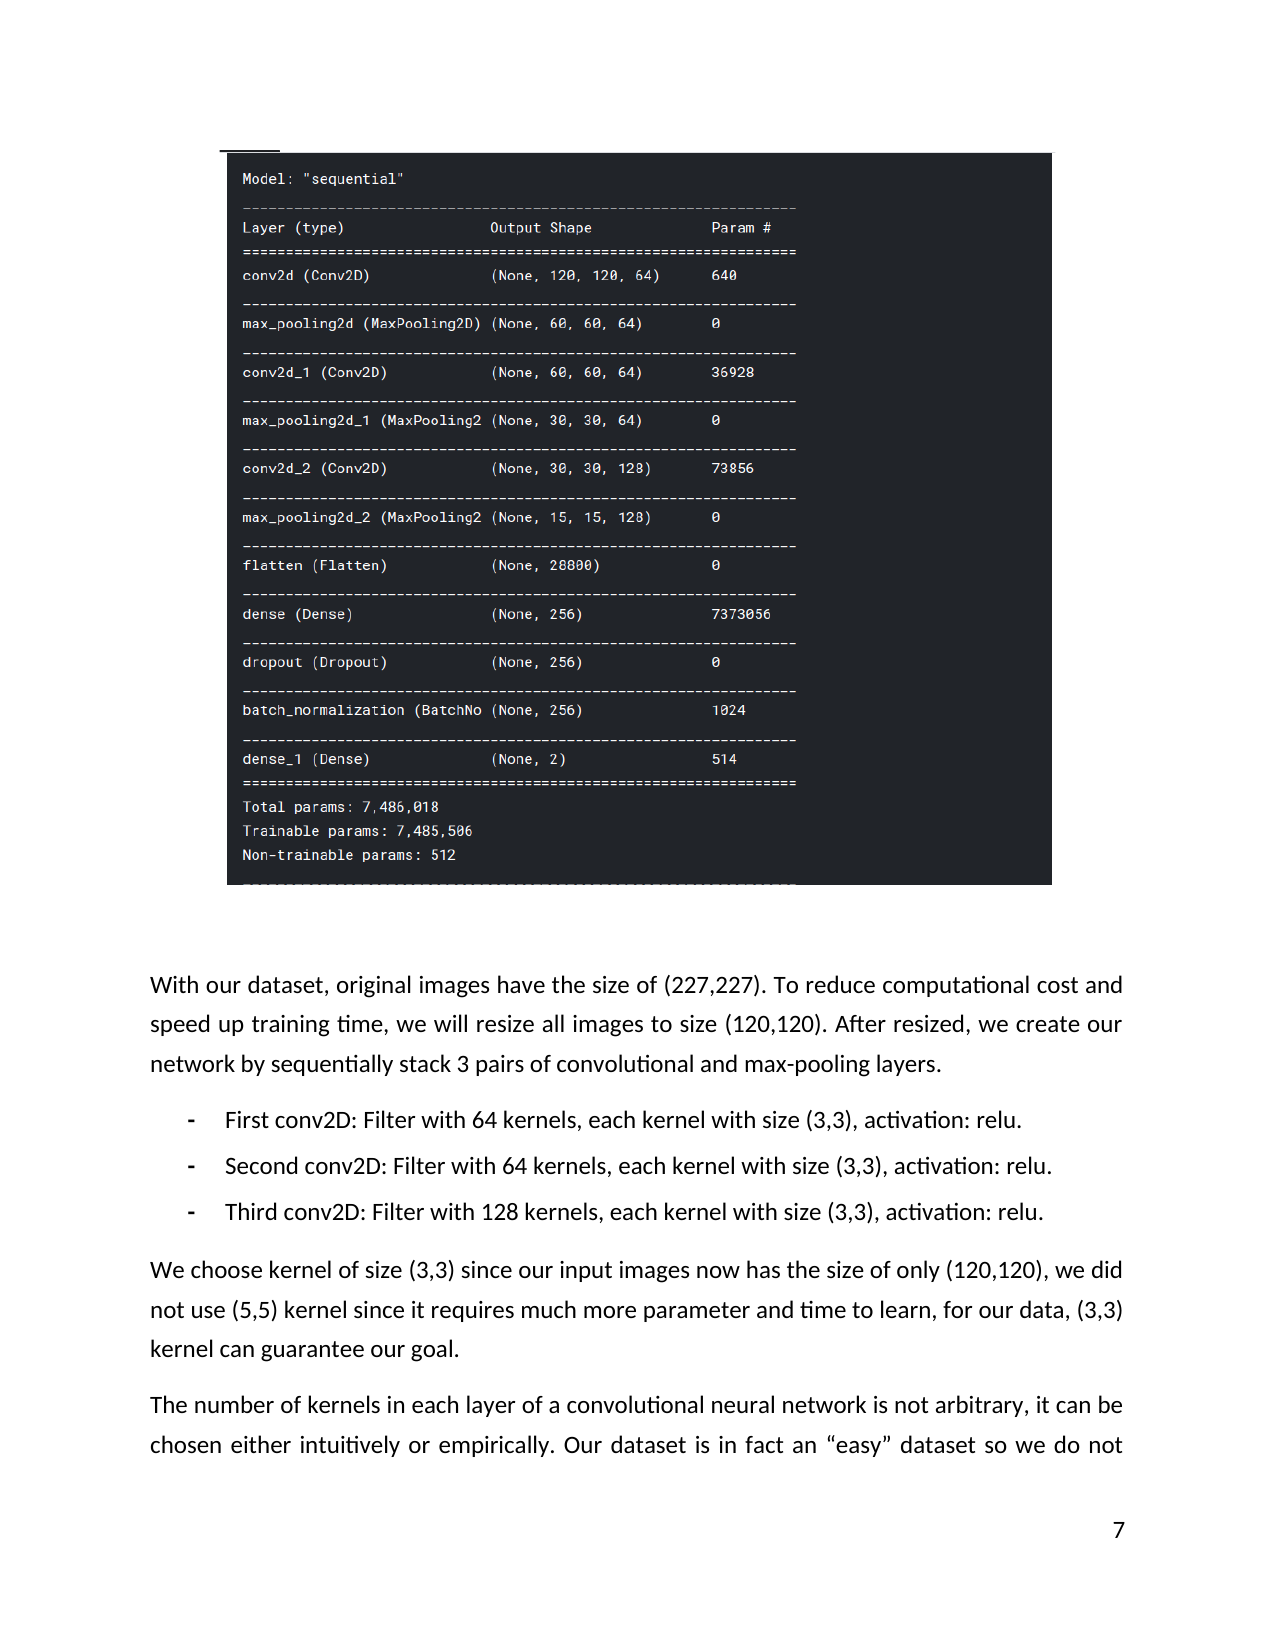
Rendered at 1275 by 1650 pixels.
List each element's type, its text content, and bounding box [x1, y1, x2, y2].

text With our dataset, original images have the size of (227,227). To reduce computational cost and speed up training time, we will resize all images to size (120,120). After resized, we create our network by sequentially stack 3 pairs of convolutional and max-pooling layers. [150, 969, 1125, 1079]
text We choose kernel of size (3,3) since our input images now has the size of only (120,120), we did not use (5,5) kernel since it requires much more parameter and time to learn, for our data, (3,3) kernel can guarantee our goal. [150, 1254, 1125, 1364]
list Third conv2D: Filter with 128 kernels, each kernel with size (3,3), activation: relu. [187, 1196, 1125, 1226]
list Second conv2D: Filter with 64 kernels, each kernel with size (3,3), activation: relu. [187, 1150, 1125, 1181]
list First conv2D: Filter with 64 kernels, each kernel with size (3,3), activation: relu. [187, 1104, 1125, 1135]
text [150, 1389, 1125, 1460]
picture [219, 150, 1056, 885]
